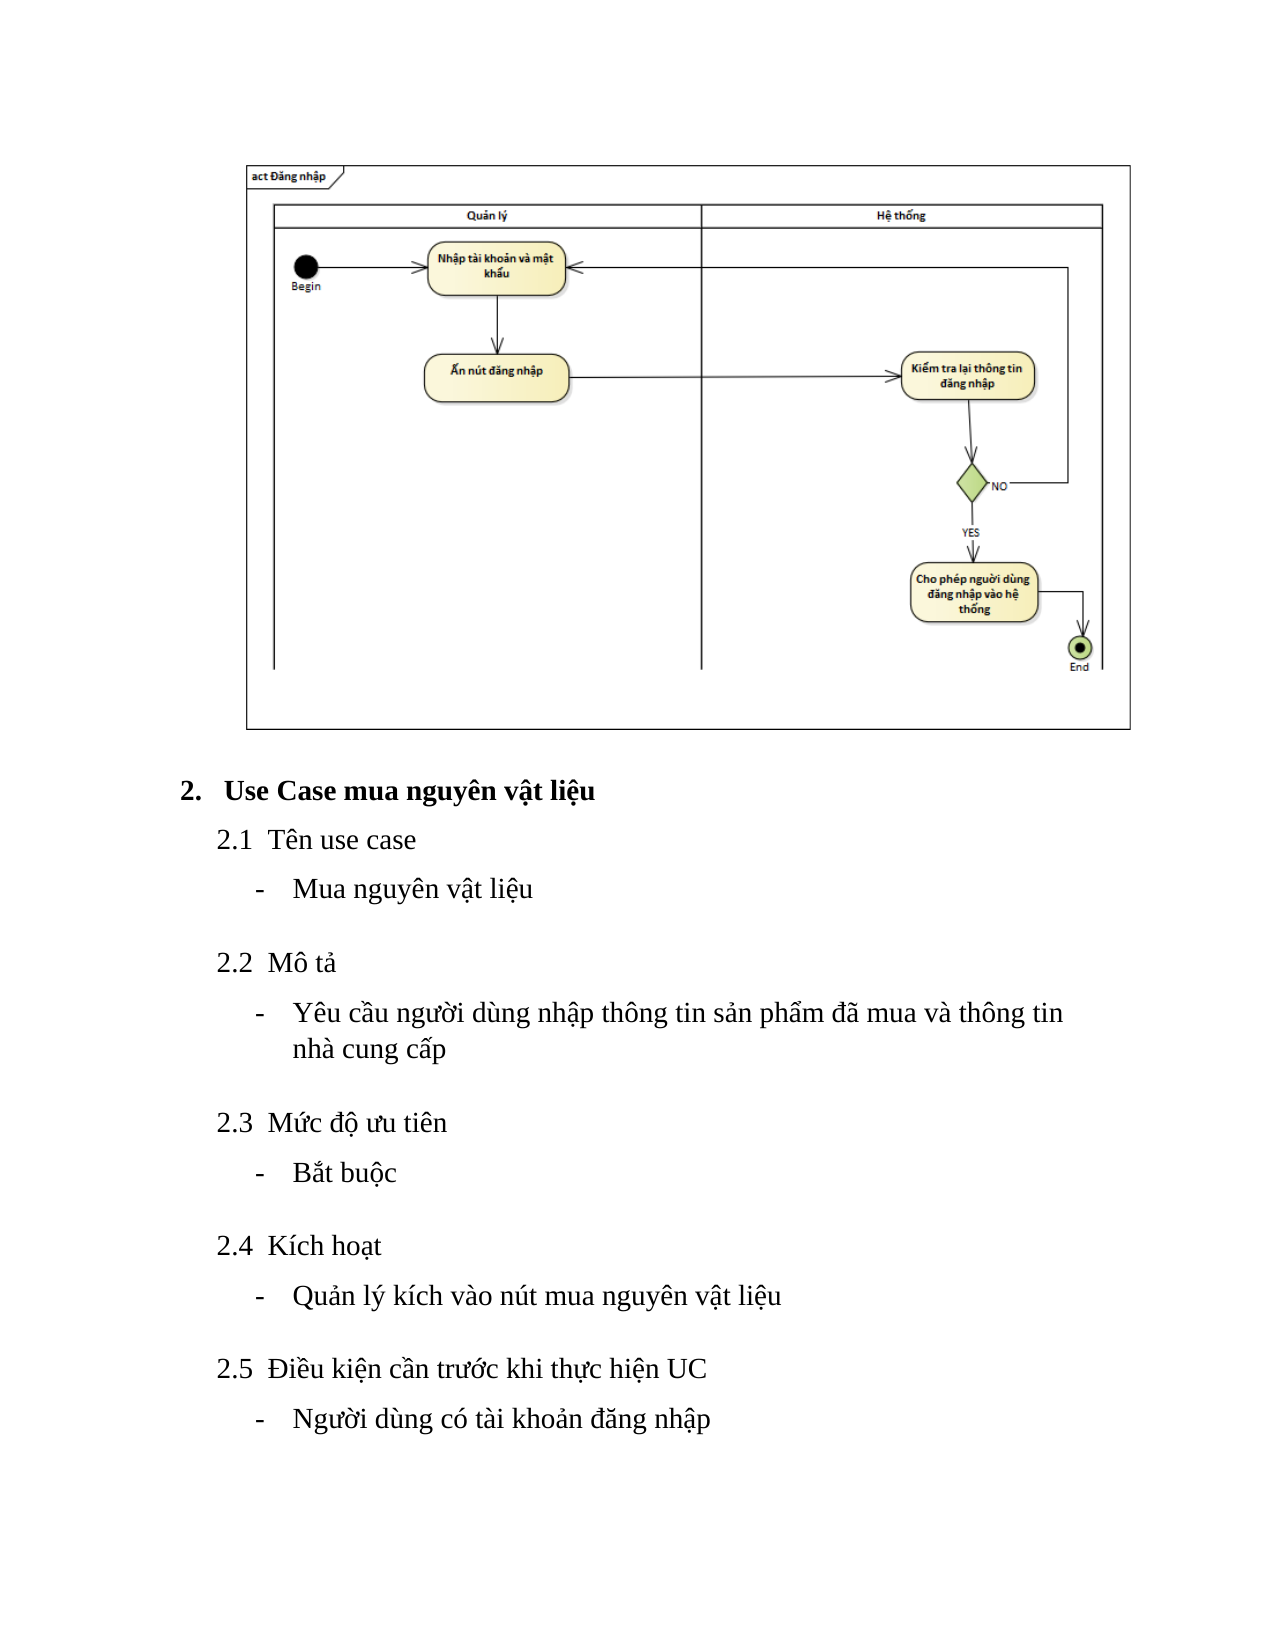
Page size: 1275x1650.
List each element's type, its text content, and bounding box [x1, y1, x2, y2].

subtitle Mức độ ưu tiên [216, 1105, 1065, 1139]
list Yêu cầu người dùng nhập thông tin sản phẩm đã mua và thông tin nhà cung cấp [255, 995, 1065, 1065]
subtitle Use Case mua nguyên vật liệu [180, 773, 1065, 806]
list Quản lý kích vào nút mua nguyên vật liệu [255, 1278, 1065, 1311]
list Mua nguyên vật liệu [255, 872, 1065, 905]
subtitle Điều kiện cần trước khi thực hiện UC [216, 1352, 1065, 1385]
list Người dùng có tài khoản đăng nhập [255, 1401, 1065, 1434]
picture [245, 165, 1131, 730]
subtitle Tên use case [216, 822, 1065, 856]
list Bắt buộc [255, 1155, 1065, 1188]
subtitle Mô tả [216, 945, 1065, 979]
subtitle Kích hoạt [216, 1228, 1065, 1262]
